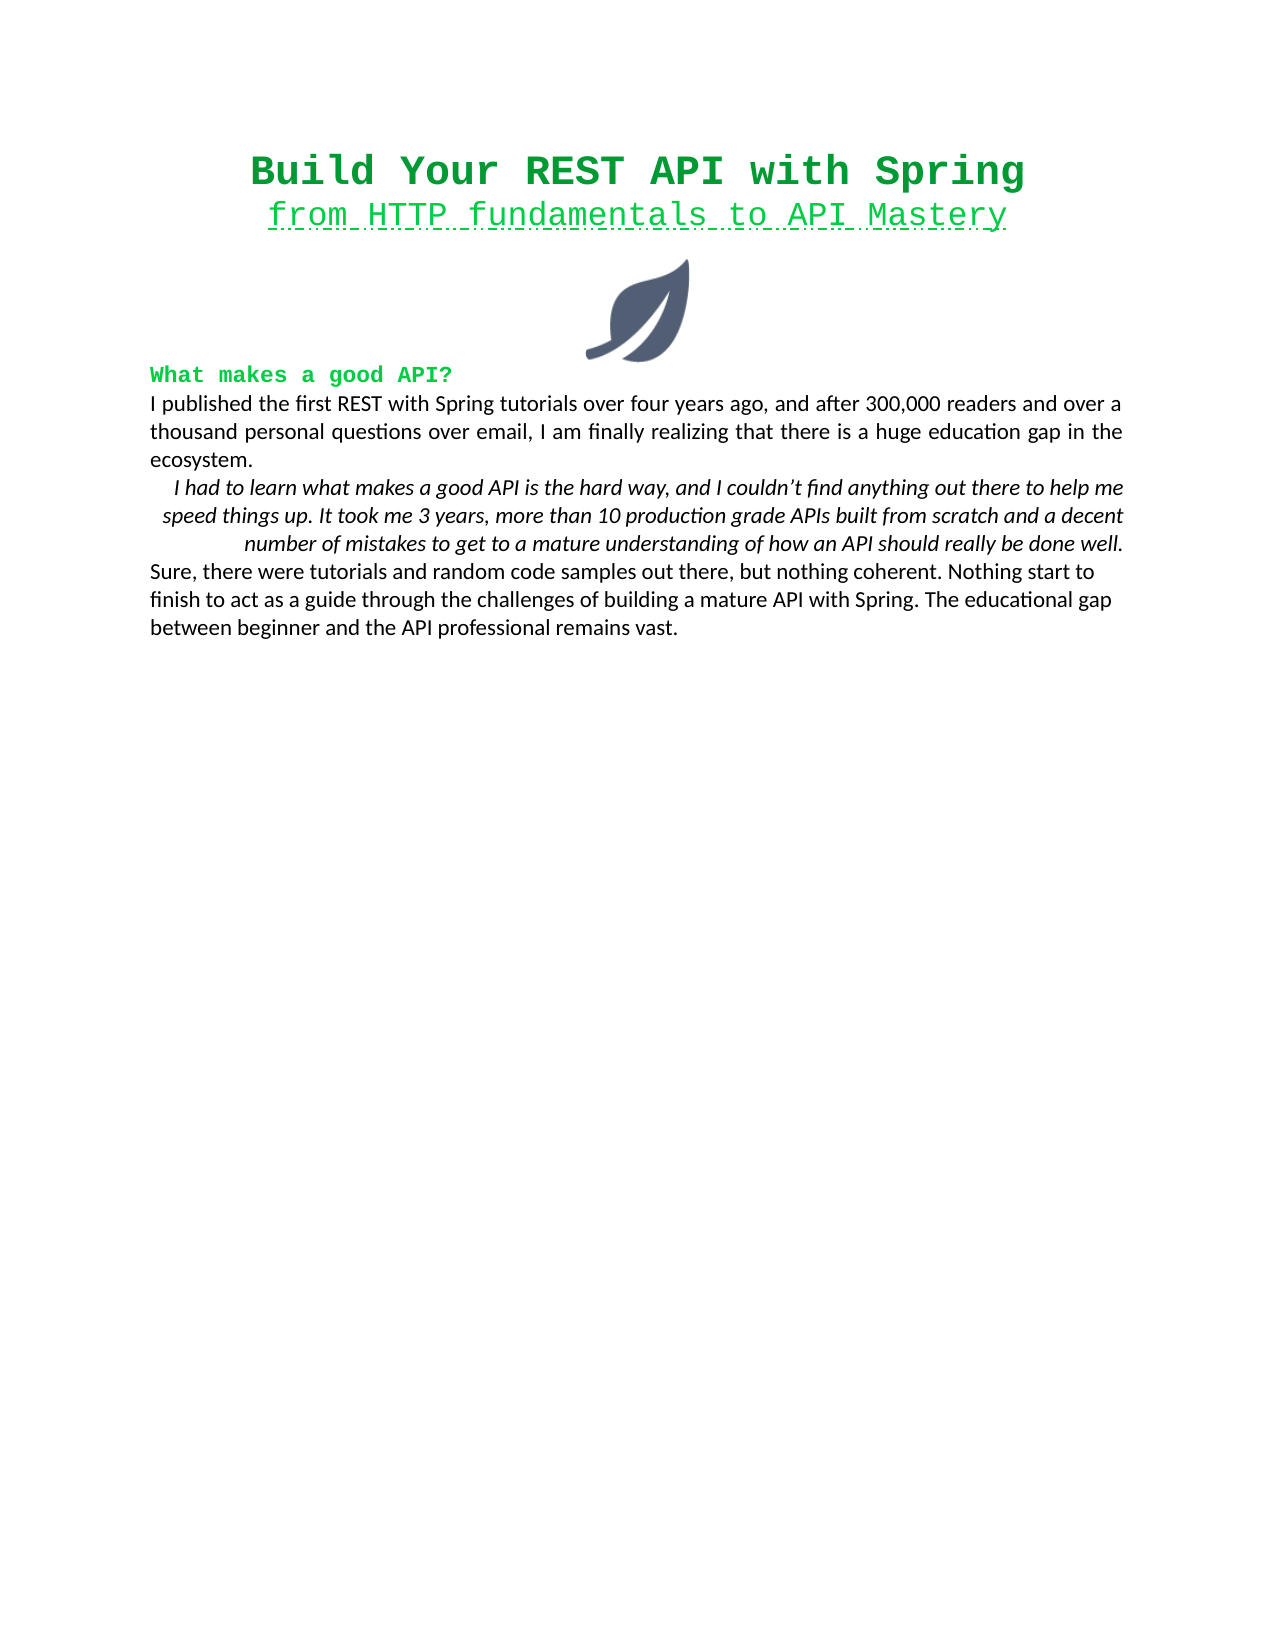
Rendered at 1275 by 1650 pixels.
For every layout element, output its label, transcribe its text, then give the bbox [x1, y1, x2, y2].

text What makes a good API? [150, 363, 1125, 391]
picture [585, 258, 690, 363]
text I had to learn what makes a good API is the hard way, and I couldn’t find anything out there to help me speed things up. It took me 3 years, more than 10 production grade APIs built from scratch and a decent number of mistakes to get to a mature understanding of how an API should really be done well. [150, 493, 1125, 630]
text I published the first REST with Spring tutorials over four years ago, and after 300,000 readers and over a thousand personal questions over email, I am finally realizing that there is a huge education gap in the ecosystem. [150, 391, 1125, 493]
text Sure, there were tutorials and random code samples out there, but nothing coherent. Nothing start to finish to act as a guide through the challenges of building a mature API with Spring. The educational gap between beginner and the API professional remains vast. [150, 630, 1125, 766]
text Build Your REST API with Spring [150, 150, 1125, 197]
text from HTTP fundamentals to API Mastery [150, 197, 1125, 259]
